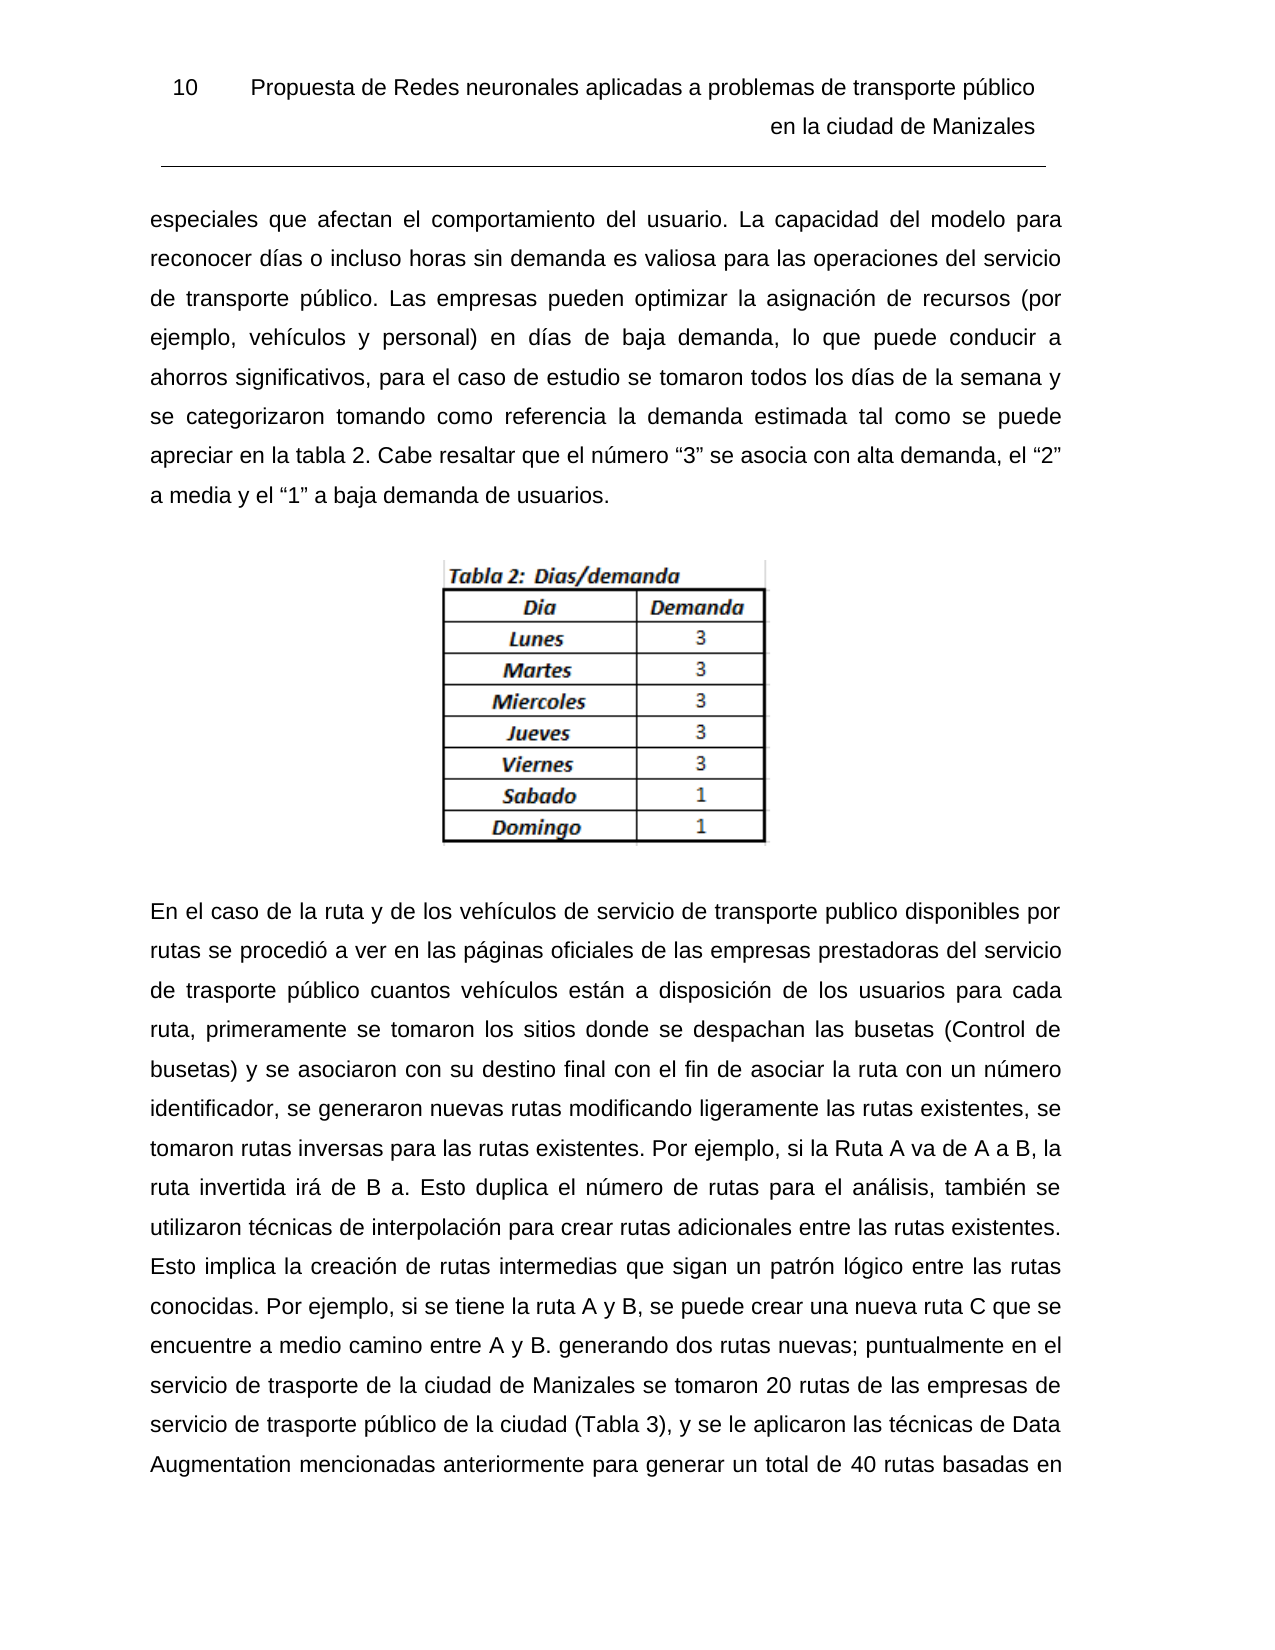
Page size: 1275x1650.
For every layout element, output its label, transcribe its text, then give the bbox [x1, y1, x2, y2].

picture [442, 560, 771, 846]
